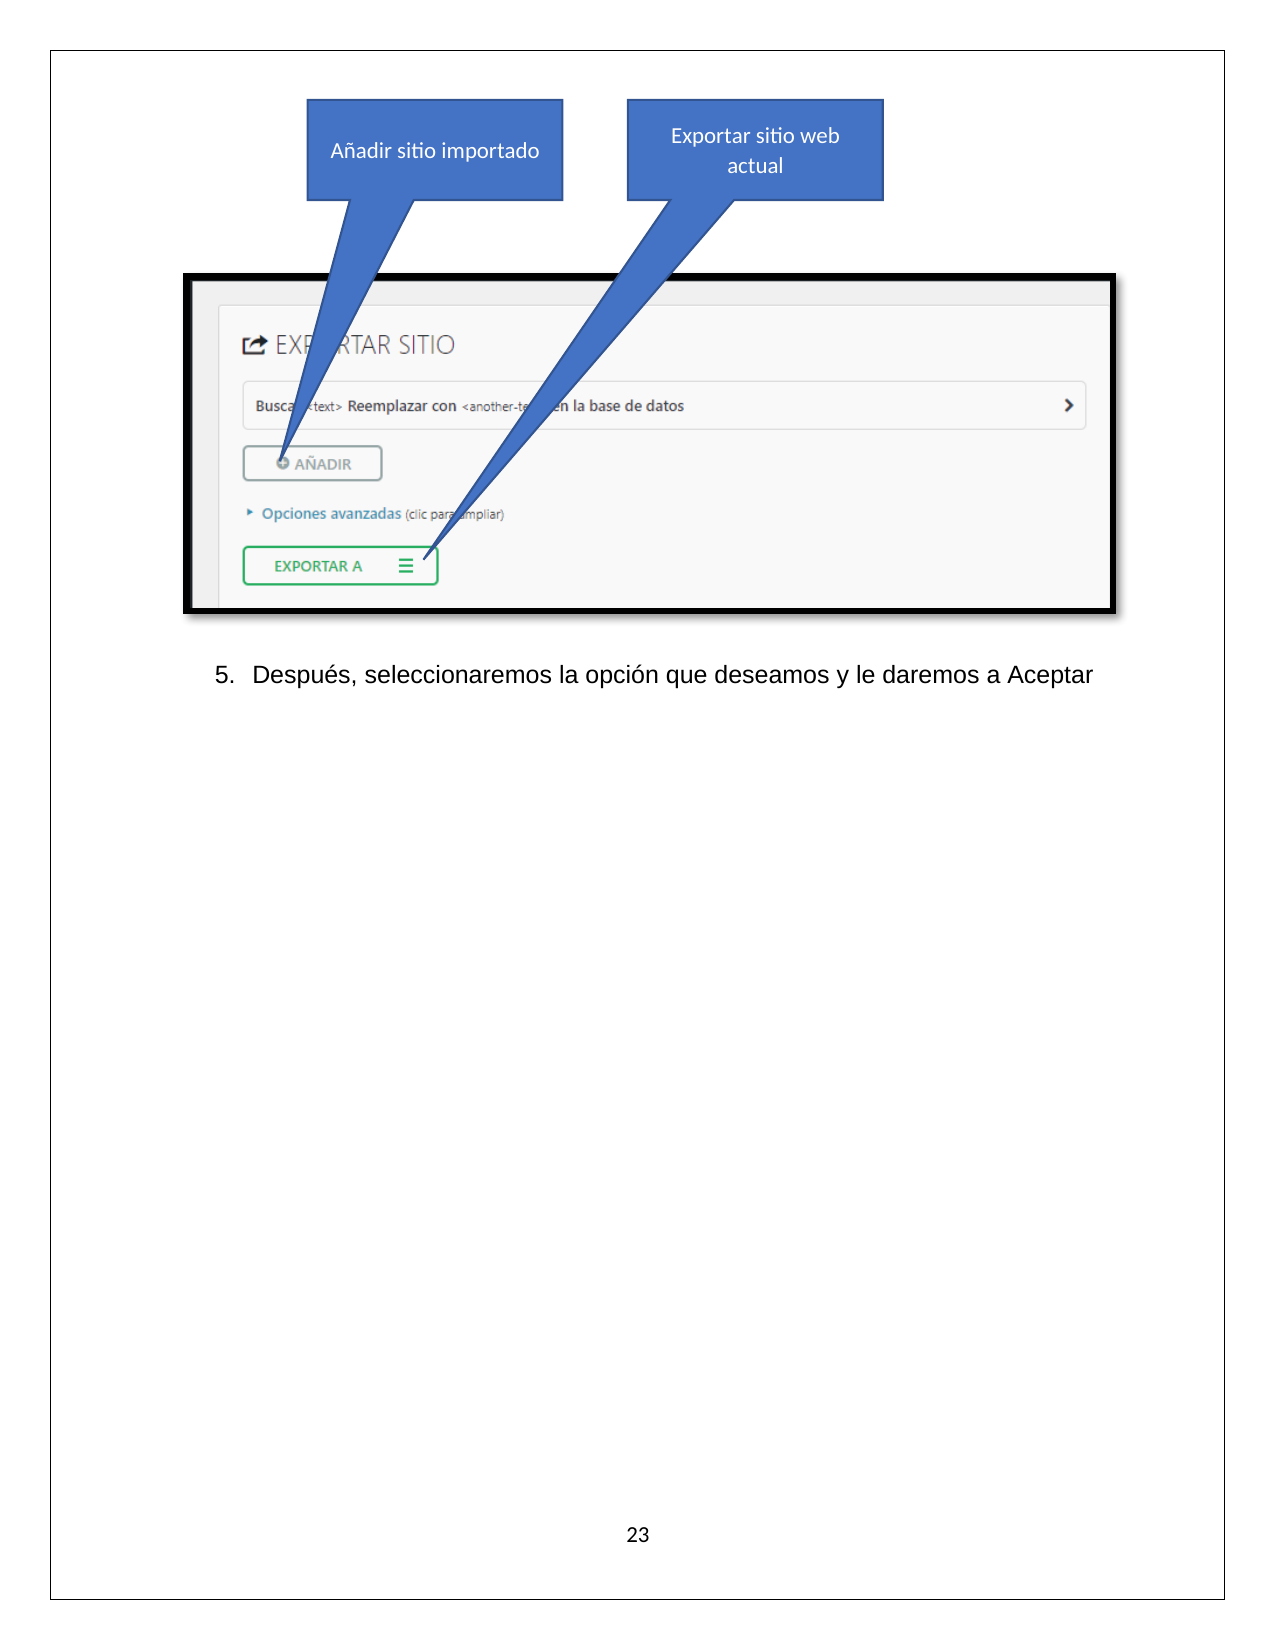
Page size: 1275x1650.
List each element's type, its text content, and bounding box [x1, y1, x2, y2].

picture [190, 280, 1110, 608]
list Después, seleccionaremos la opción que deseamos y le daremos a Aceptar [214, 660, 1098, 689]
